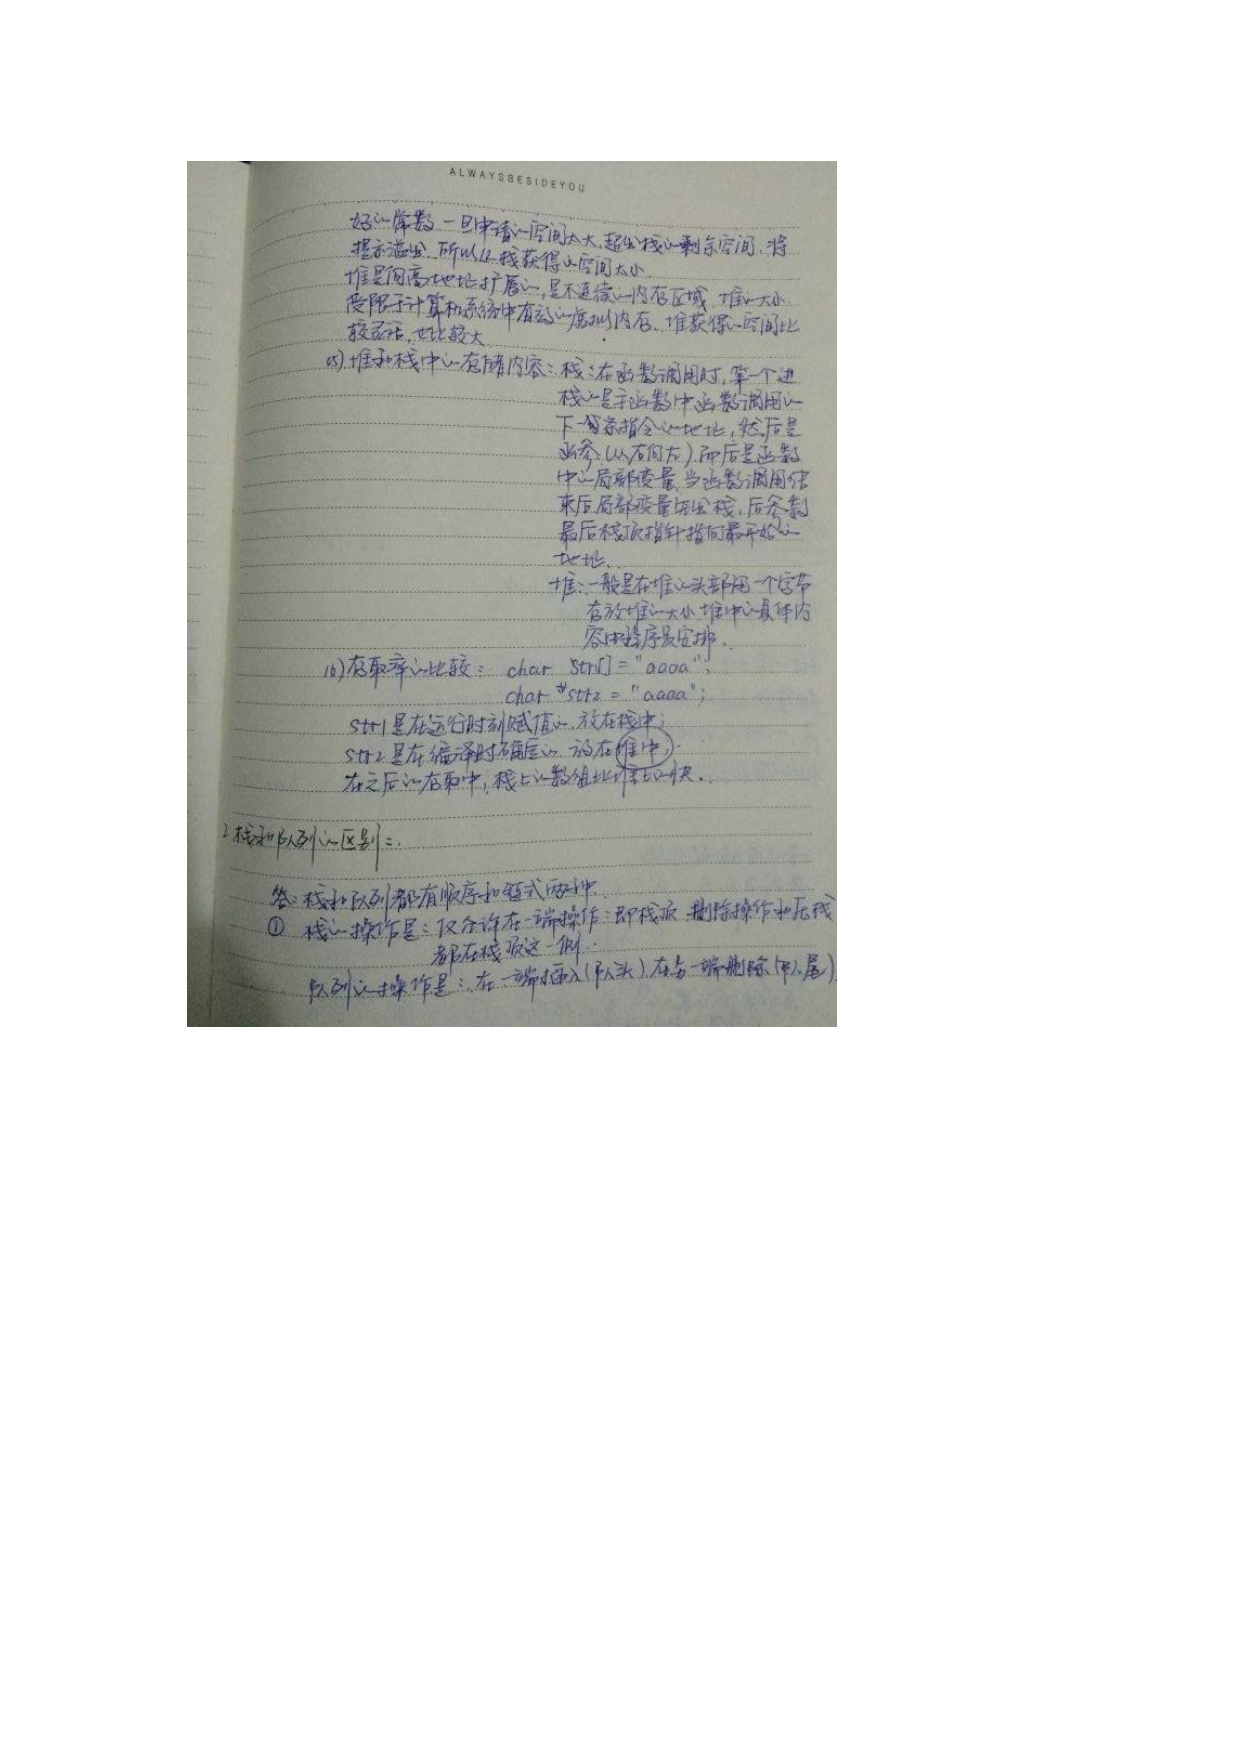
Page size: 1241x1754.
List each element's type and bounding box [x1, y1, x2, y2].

picture [187, 161, 837, 1027]
